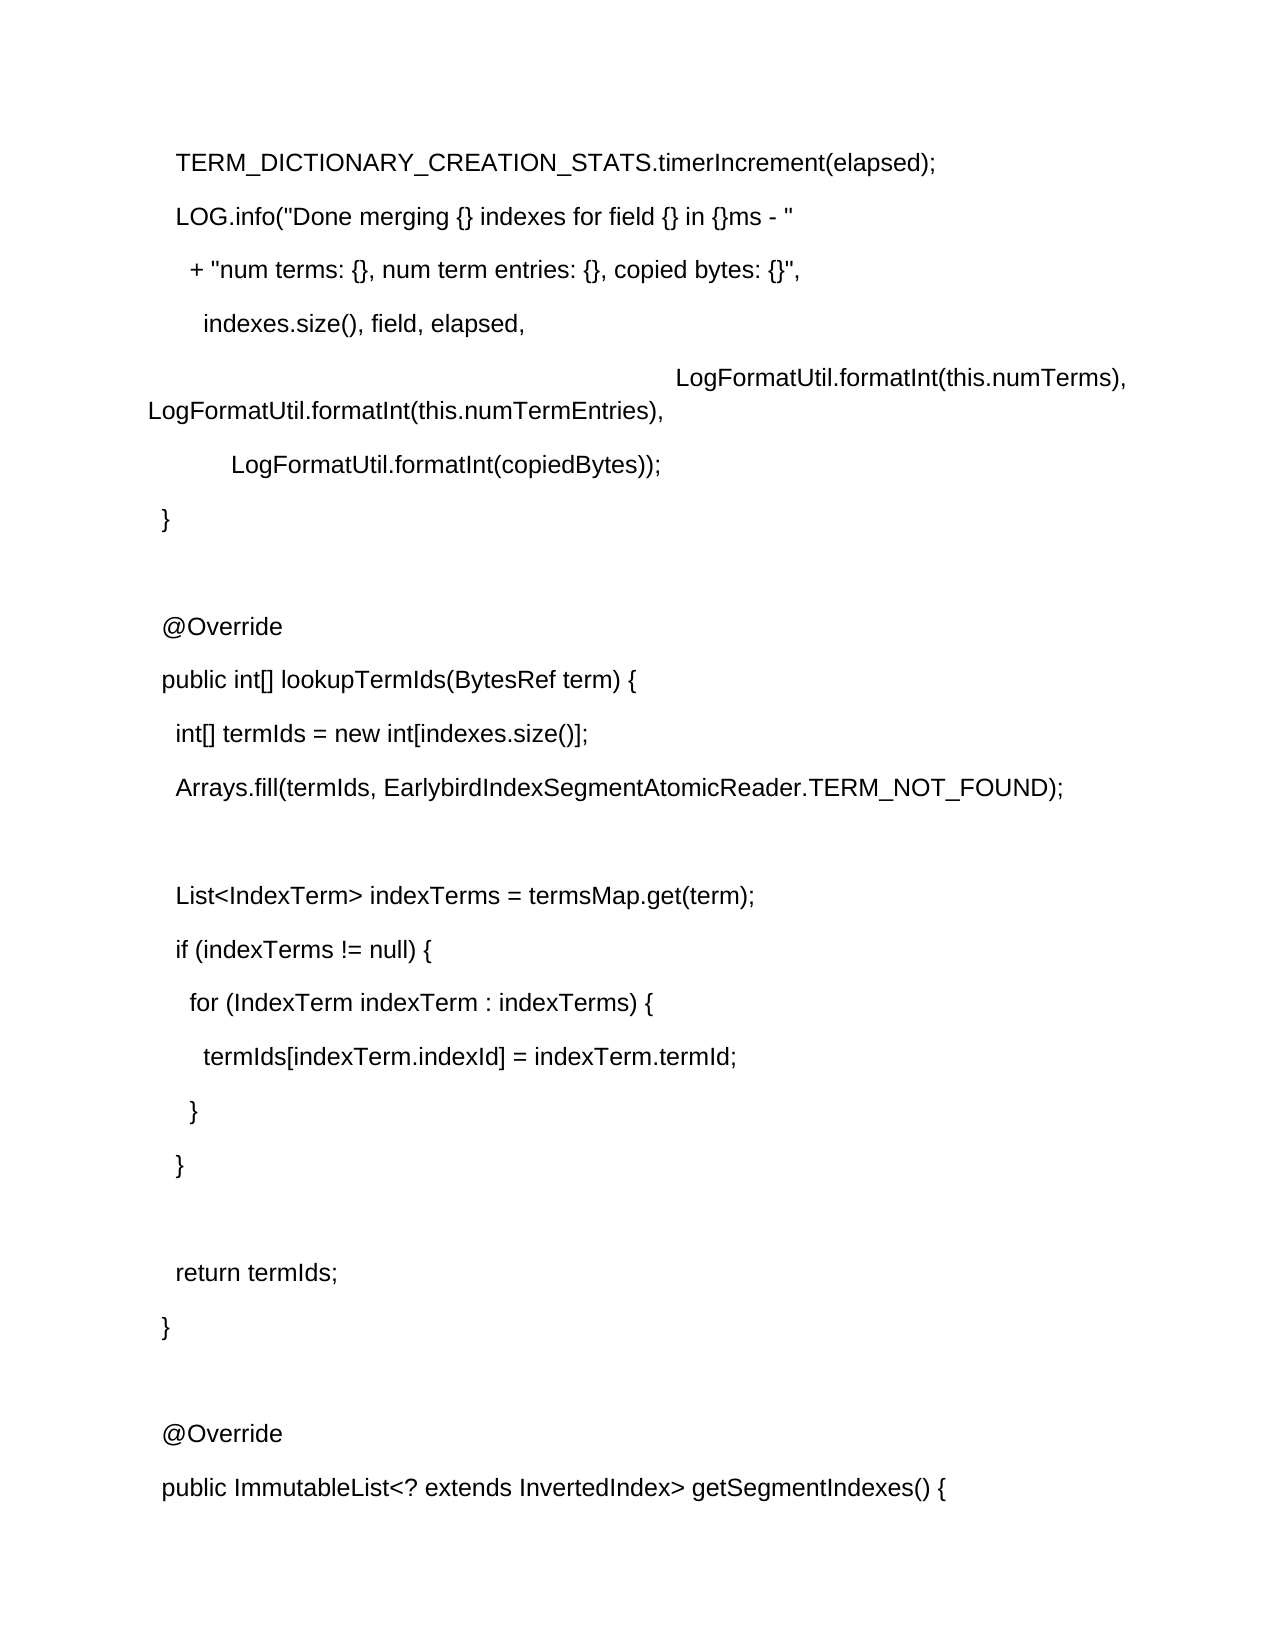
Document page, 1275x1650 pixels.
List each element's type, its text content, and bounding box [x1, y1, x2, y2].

text LogFormatUtil.formatInt(copiedBytes)); [148, 450, 1127, 479]
text } [148, 1150, 1127, 1179]
text TERM_DICTIONARY_CREATION_STATS.timerIncrement(elapsed); [148, 148, 1127, 176]
text } [148, 1312, 1127, 1340]
text return termIds; [148, 1258, 1127, 1286]
text } [148, 1096, 1127, 1125]
text for (IndexTerm indexTerm : indexTerms) { [148, 988, 1127, 1017]
text List<IndexTerm> indexTerms = termsMap.get(term); [148, 881, 1127, 909]
text LOG.info("Done merging {} indexes for field {} in {}ms - " [148, 201, 1127, 230]
text if (indexTerms != null) { [148, 934, 1127, 963]
text + "num terms: {}, num term entries: {}, copied bytes: {}", [148, 255, 1127, 284]
text public int[] lookupTermIds(BytesRef term) { [148, 665, 1127, 694]
text @Override [148, 1419, 1127, 1448]
text LogFormatUtil.formatInt(this.numTerms), LogFormatUtil.formatInt(this.numTermEntries), [148, 363, 1127, 425]
text indexes.size(), field, elapsed, [148, 309, 1127, 338]
text Arrays.fill(termIds, EarlybirdIndexSegmentAtomicReader.TERM_NOT_FOUND); [148, 773, 1127, 802]
text public ImmutableList<? extends InvertedIndex> getSegmentIndexes() { [148, 1473, 1127, 1502]
text } [148, 504, 1127, 532]
text @Override [148, 611, 1127, 640]
text int[] termIds = new int[indexes.size()]; [148, 719, 1127, 748]
text termIds[indexTerm.indexId] = indexTerm.termId; [148, 1042, 1127, 1071]
